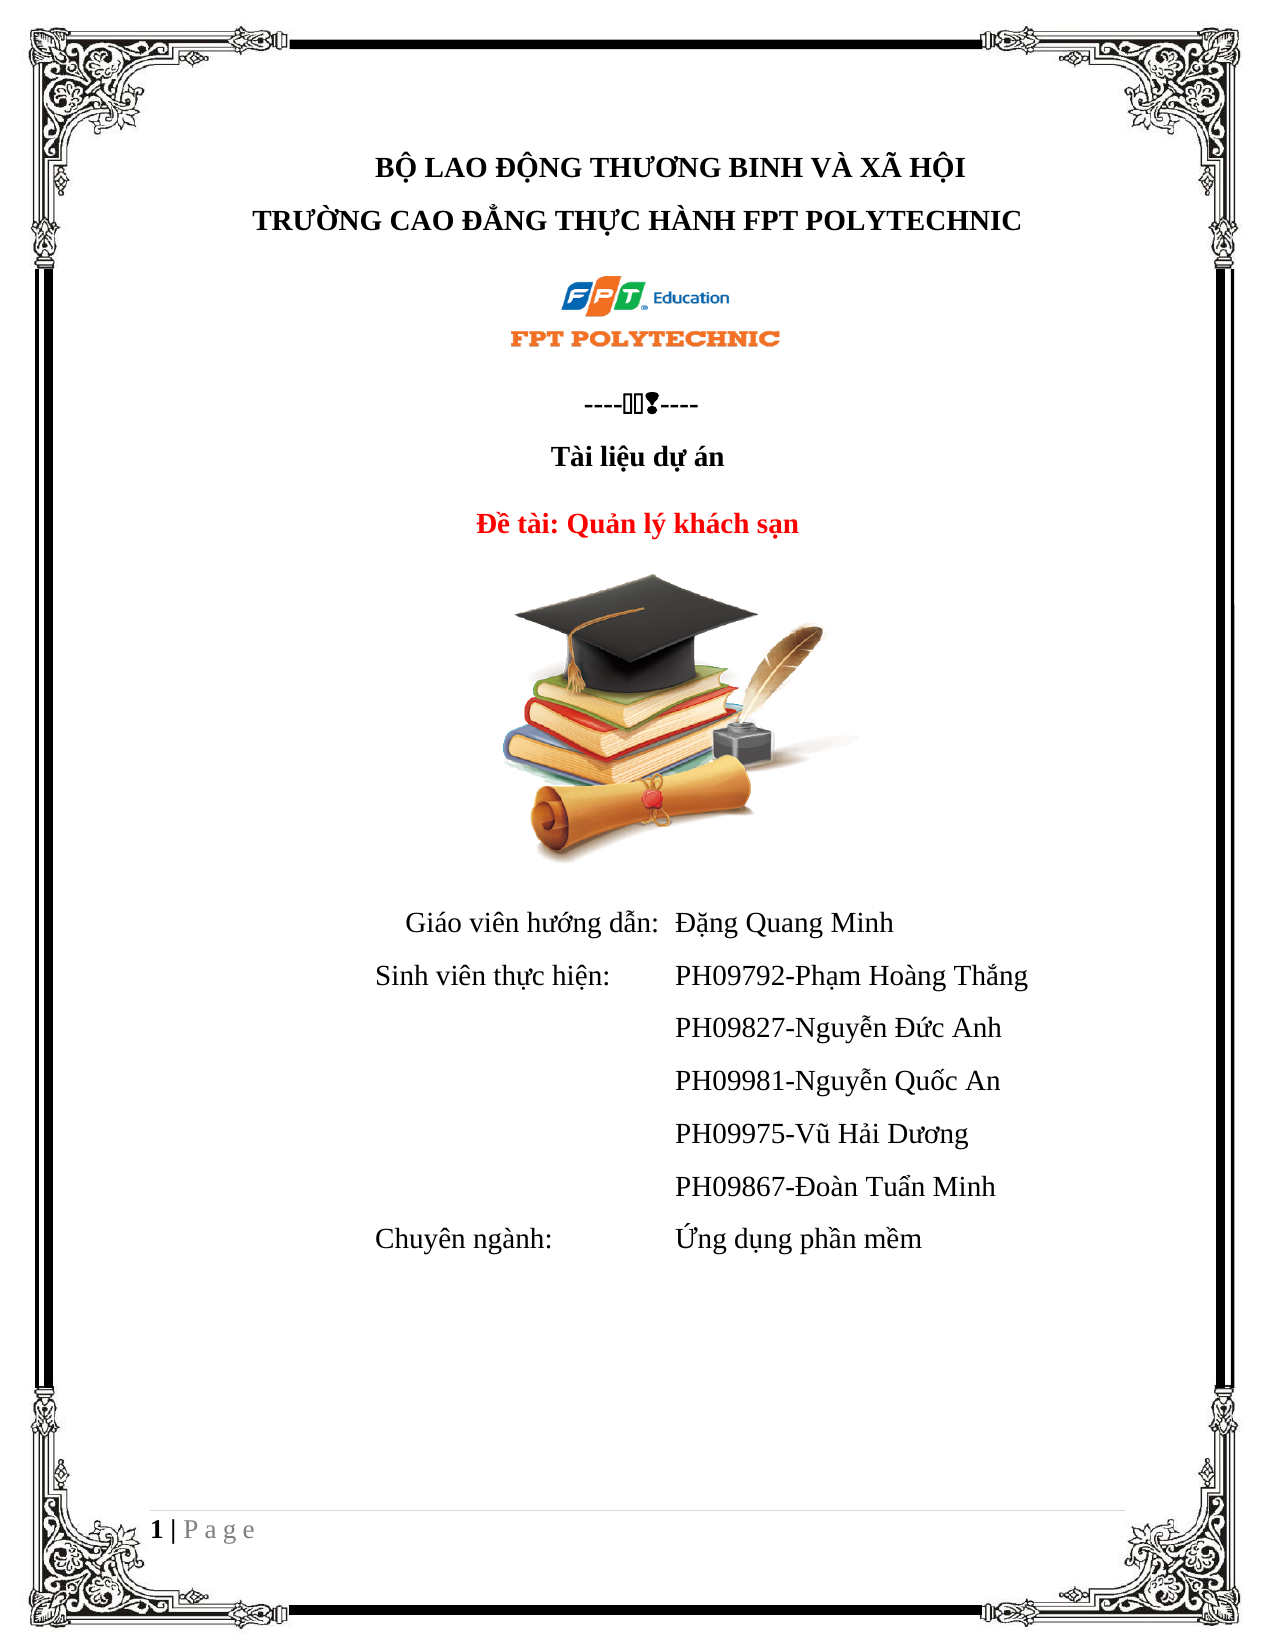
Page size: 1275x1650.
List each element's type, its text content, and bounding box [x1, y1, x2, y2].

picture [501, 269, 789, 353]
text -------- [150, 386, 1125, 420]
text Sinh viên thực hiện: PH09792-Phạm Hoàng Thắng [150, 958, 1125, 991]
picture [978, 23, 1243, 274]
text Đề tài: Quản lý khách sạn [150, 506, 1125, 539]
text PH09975-Vũ Hải Dương [150, 1116, 1125, 1149]
text TRƯỜNG CAO ĐẲNG THỰC HÀNH FPT POLYTECHNIC [150, 203, 1125, 236]
text BỘ LAO ĐỘNG THƯƠNG BINH VÀ XÃ HỘI [375, 150, 1125, 183]
text PH09981-Nguyễn Quốc An [150, 1063, 1125, 1097]
text PH09827-Nguyễn Đức Anh [150, 1010, 1125, 1044]
text Tài liệu dự án [150, 439, 1125, 472]
text Chuyên ngành: Ứng dụng phần mềm [150, 1222, 1125, 1255]
picture [21, 1381, 293, 1633]
picture [442, 572, 884, 872]
text PH09867-Đoàn Tuẩn Minh [150, 1169, 1125, 1202]
picture [978, 1380, 1243, 1631]
picture [21, 23, 293, 274]
text Giáo viên hướng dẫn: Đặng Quang Minh [150, 905, 1125, 938]
